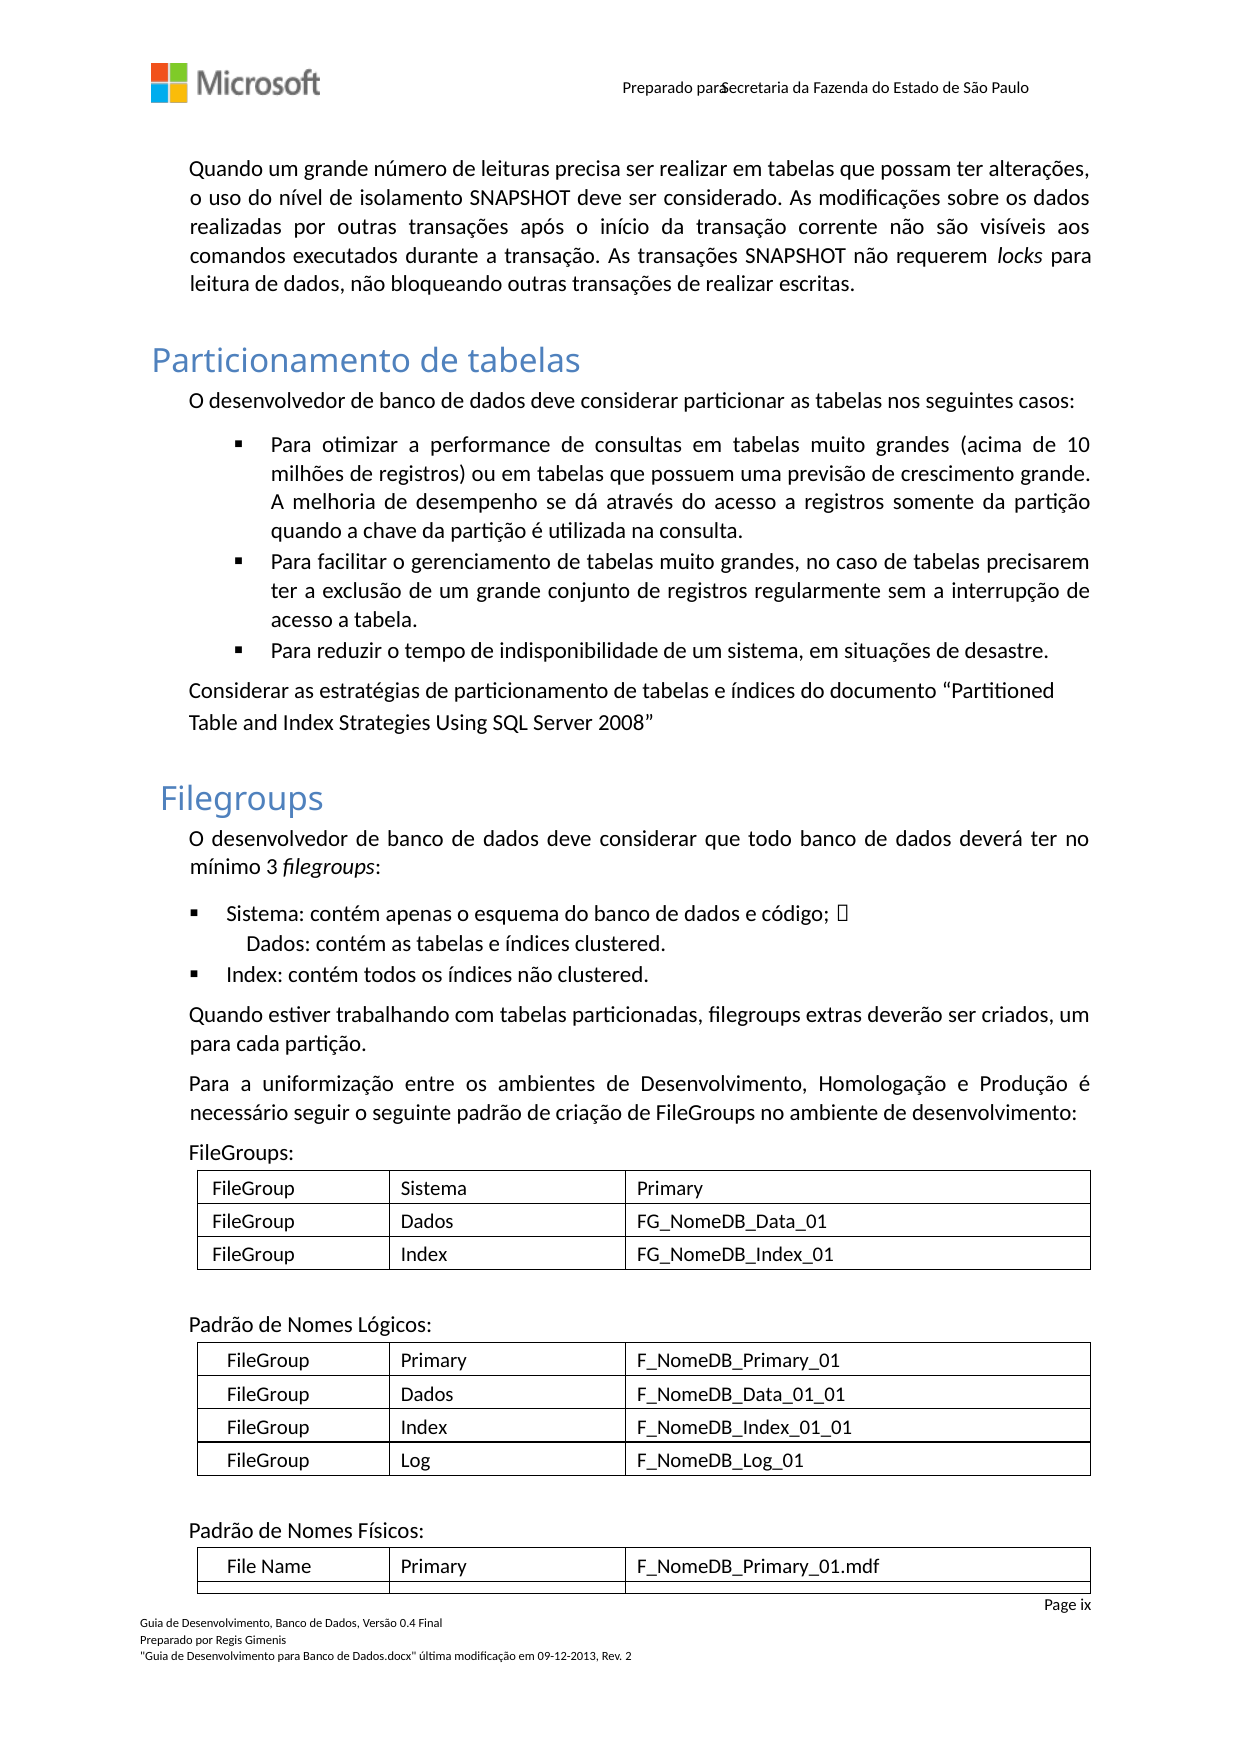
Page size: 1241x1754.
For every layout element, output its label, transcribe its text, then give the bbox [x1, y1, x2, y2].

table_cell F_NomeDB_Index_01_01 [626, 1409, 1090, 1441]
table_header Sistema [390, 1171, 625, 1203]
table_cell FG_NomeDB_Index_01 [626, 1237, 1090, 1269]
text O desenvolvedor de banco de dados deve considerar particionar as tabelas nos seguintes casos: [188, 386, 1092, 414]
table_header FileGroup [198, 1343, 389, 1375]
table_cell Log [390, 1443, 625, 1475]
list Para reduzir o tempo de indisponibilidade de um sistema, em situações de desastre. [233, 636, 1092, 664]
table_cell Dados [390, 1204, 625, 1236]
table_cell FileGroup [198, 1376, 389, 1408]
table_header File Name [198, 1548, 389, 1581]
table_header Primary [390, 1343, 625, 1375]
table_header Primary [626, 1171, 1090, 1203]
table_header FileGroup [198, 1171, 389, 1203]
text O desenvolvedor de banco de dados deve considerar que todo banco de dados deverá ter no mínimo 3 filegroups: [188, 824, 1092, 881]
text Considerar as estratégias de particionamento de tabelas e índices do documento “Partitioned [188, 676, 1092, 704]
table_cell Dados [390, 1376, 625, 1408]
picture [151, 63, 321, 104]
table_cell F_NomeDB_Data_01_01 [626, 1376, 1090, 1408]
text Para a uniformização entre os ambientes de Desenvolvimento, Homologação e Produção é necessário seguir o seguinte padrão de criação de FileGroups no ambiente de desenvolvimento: [188, 1069, 1092, 1126]
table_cell FG_NomeDB_Data_01 [626, 1204, 1090, 1236]
text Padrão de Nomes Lógicos: [188, 1311, 1092, 1339]
list Para otimizar a performance de consultas em tabelas muito grandes (acima de 10 milhões de registros) ou em tabelas que possuem uma previsão de crescimento grande. A melhoria de desempenho se dá através do acesso a registros somente da partição quando a chave da partição é utilizada na consulta. [233, 430, 1092, 544]
table_cell FileGroup [198, 1237, 389, 1269]
text Table and Index Strategies Using SQL Server 2008” [188, 708, 1092, 736]
subtitle Filegroups [151, 775, 1097, 820]
table_cell FileGroup [198, 1204, 389, 1236]
table_header F_NomeDB_Primary_01 [626, 1343, 1090, 1375]
text Quando estiver trabalhando com tabelas particionadas, filegroups extras deverão ser criados, um para cada partição. [188, 1000, 1092, 1057]
list Para facilitar o gerenciamento de tabelas muito grandes, no caso de tabelas precisarem ter a exclusão de um grande conjunto de registros regularmente sem a interrupção de acesso a tabela. [233, 547, 1092, 633]
subtitle Particionamento de tabelas [151, 337, 1097, 383]
text FileGroups: [188, 1138, 1092, 1166]
table_header F_NomeDB_Primary_01.mdf [626, 1548, 1090, 1581]
table_cell FileGroup [198, 1409, 389, 1441]
text Quando um grande número de leituras precisa ser realizar em tabelas que possam ter alterações, o uso do nível de isolamento SNAPSHOT deve ser considerado. As modificações sobre os dados realizadas por outras transações após o início da transação corrente não são visíveis aos comandos executados durante a transação. As transações SNAPSHOT não requerem locks para leitura de dados, não bloqueando outras transações de realizar escritas. [188, 154, 1092, 298]
list Index: contém todos os índices não clustered. [188, 960, 849, 988]
list Sistema: contém apenas o esquema do banco de dados e código;  Dados: contém as tabelas e índices clustered. [188, 897, 849, 957]
text Padrão de Nomes Físicos: [188, 1516, 1092, 1544]
table_cell Index [390, 1409, 625, 1441]
table_cell Index [390, 1237, 625, 1269]
table_header Primary [390, 1548, 625, 1581]
table_cell F_NomeDB_Log_01 [626, 1443, 1090, 1475]
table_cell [626, 1582, 1090, 1593]
table_cell FileGroup [198, 1443, 389, 1475]
